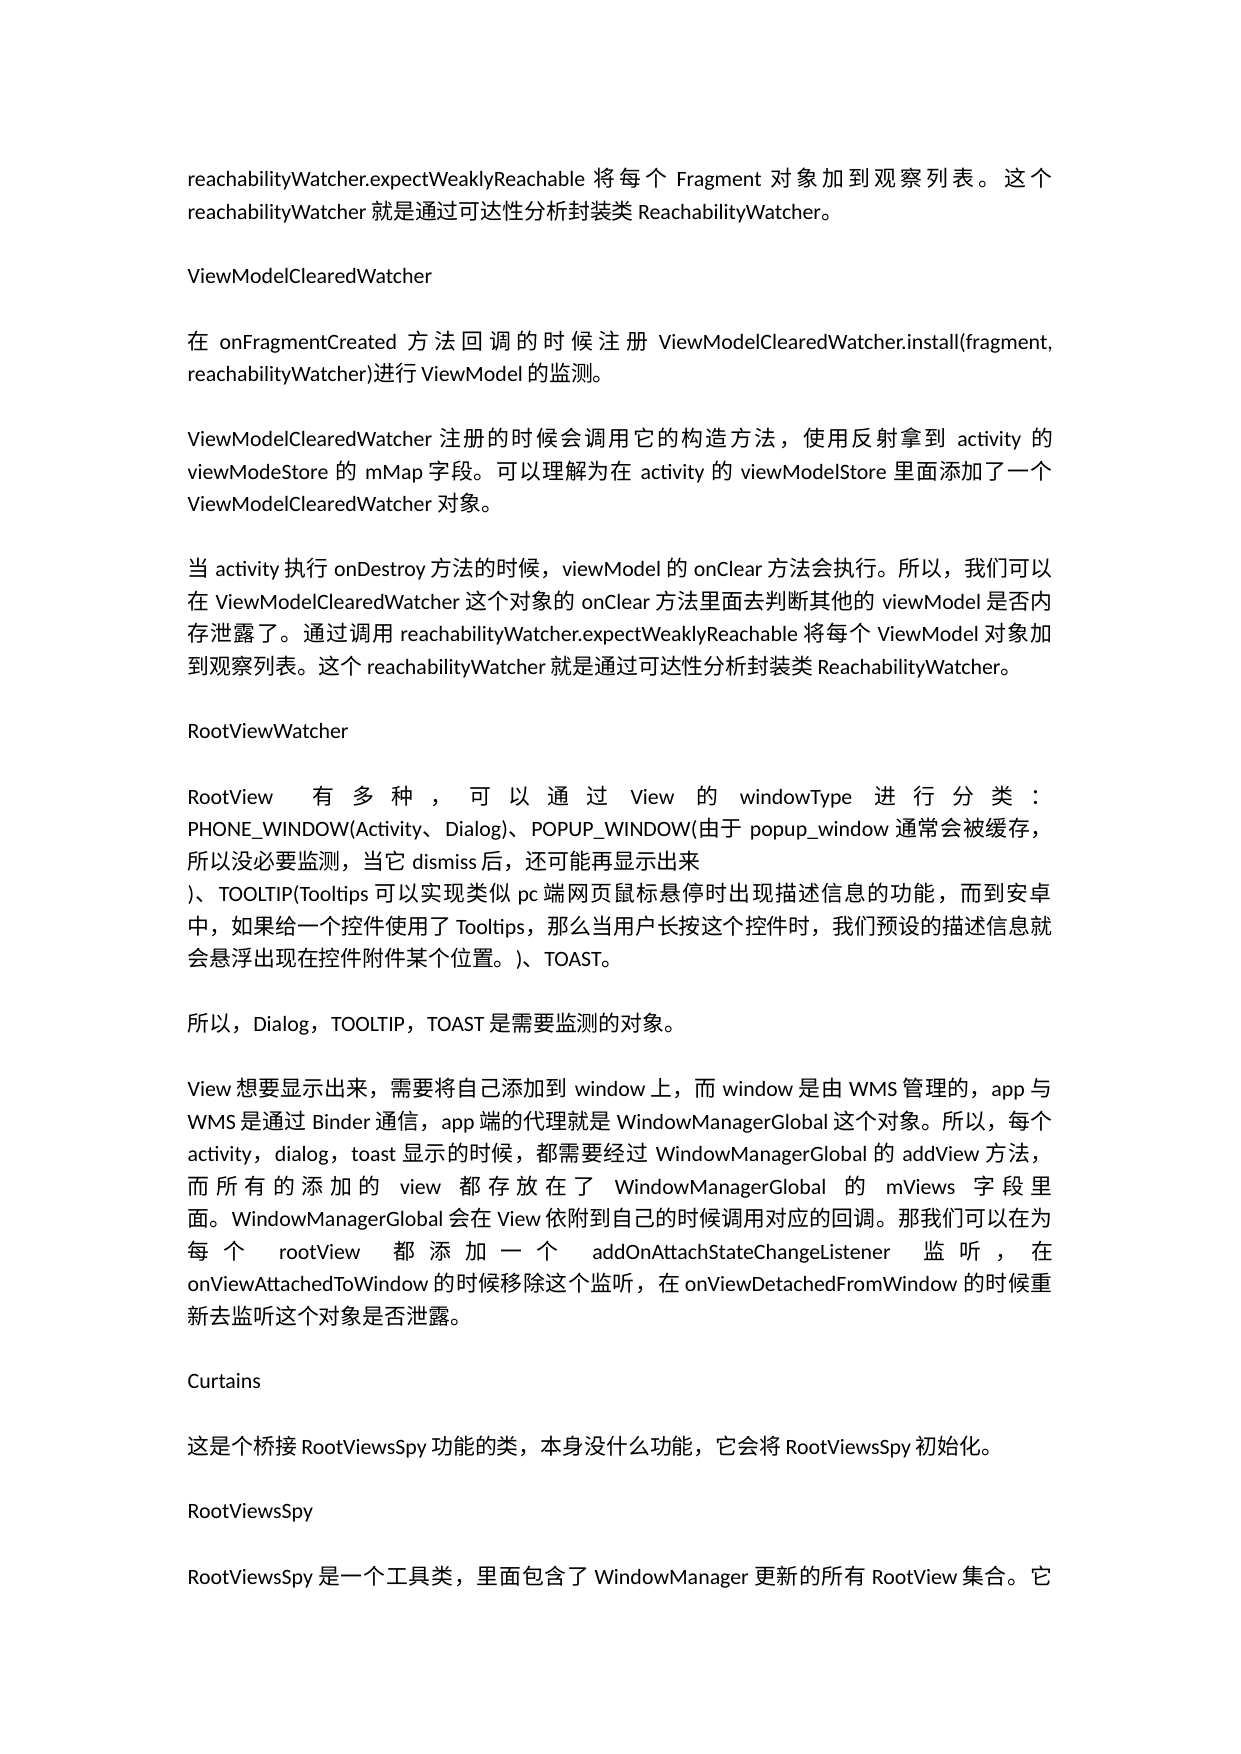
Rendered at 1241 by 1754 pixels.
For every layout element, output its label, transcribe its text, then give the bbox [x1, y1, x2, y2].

text RootViewWatcher [187, 714, 1053, 747]
text Curtains [187, 1364, 1053, 1397]
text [187, 1559, 1053, 1592]
text 这是个桥接RootViewsSpy功能的类，本身没什么功能，它会将RootViewsSpy初始化。 [187, 1429, 1053, 1462]
text RootViewsSpy [187, 1494, 1053, 1527]
text 在onFragmentCreated方法回调的时候注册ViewModelClearedWatcher.install(fragment, reachabilityWatcher)进行ViewModel的监测。 [187, 324, 1053, 389]
text 所以，Dialog，TOOLTIP，TOAST 是需要监测的对象。 [187, 1007, 1053, 1039]
text ViewModelClearedWatcher [187, 259, 1053, 292]
text View想要显示出来，需要将自己添加到 window上，而 window 是由 WMS 管理的，app 与 WMS 是通过 Binder 通信，app 端的代理就是 WindowManagerGlobal 这个对象。所以，每个 activity，dialog，toast 显示的时候，都需要经过 WindowManagerGlobal 的 addView 方法，而所有的添加的 view 都存放在了 WindowManagerGlobal 的 mViews 字段里面。WindowManagerGlobal 会在View依附到自己的时候调用对应的回调。那我们可以在为每个 rootView 都添加一个 addOnAttachStateChangeListener 监听，在 onViewAttachedToWindow的时候移除这个监听，在onViewDetachedFromWindow 的时候重新去监听这个对象是否泄露。 [187, 1072, 1053, 1332]
text ViewModelClearedWatcher注册的时候会调用它的构造方法，使用反射拿到 activity 的 viewModeStore 的 mMap字段。可以理解为在 activity 的 viewModelStore 里面添加了一个 ViewModelClearedWatcher 对象。 [187, 422, 1053, 519]
text RootView 有多种，可以通过View的windowType进行分类：PHONE_WINDOW(Activity、Dialog)、POPUP_WINDOW(由于 popup_window 通常会被缓存，所以没必要监测，当它 dismiss 后，还可能再显示出来 [187, 779, 1053, 877]
text )、TOOLTIP(Tooltips可以实现类似pc端网页鼠标悬停时出现描述信息的功能，而到安卓中，如果给一个控件使用了Tooltips，那么当用户长按这个控件时，我们预设的描述信息就会悬浮出现在控件附件某个位置。)、TOAST。 [187, 877, 1053, 974]
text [187, 162, 1053, 227]
text 当 activity 执行 onDestroy 方法的时候，viewModel 的 onClear 方法会执行。所以，我们可以在 ViewModelClearedWatcher 这个对象的 onClear 方法里面去判断其他的 viewModel 是否内存泄露了。通过调用reachabilityWatcher.expectWeaklyReachable将每个ViewModel对象加到观察列表。这个reachabilityWatcher就是通过可达性分析封装类ReachabilityWatcher。 [187, 552, 1053, 682]
